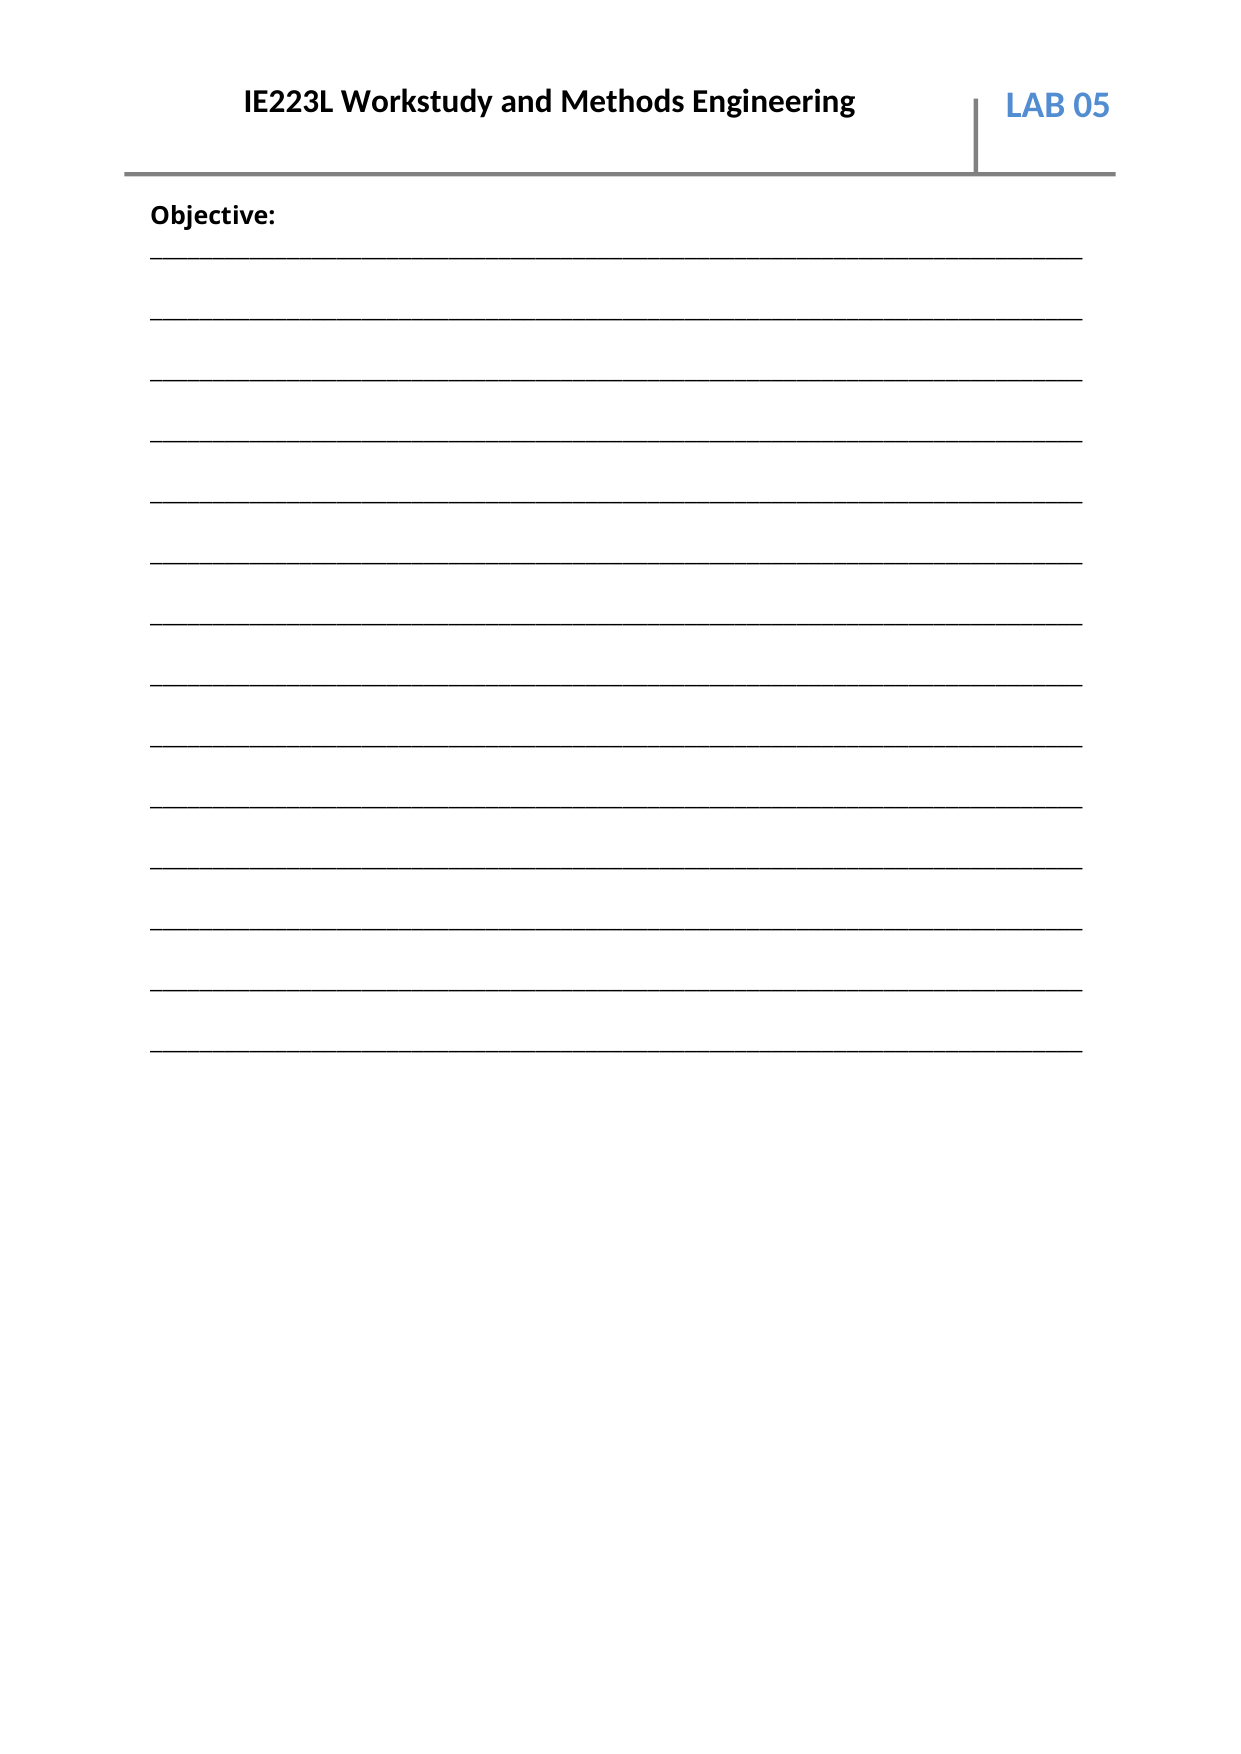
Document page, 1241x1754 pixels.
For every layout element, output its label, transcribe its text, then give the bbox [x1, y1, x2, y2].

text ___________________________________________________________________________ [150, 1025, 1090, 1056]
text ___________________________________________________________________________ [150, 720, 1090, 751]
text ___________________________________________________________________________ [150, 842, 1090, 873]
text ___________________________________________________________________________ [150, 537, 1090, 567]
text ___________________________________________________________________________ [150, 415, 1090, 445]
text ___________________________________________________________________________ [150, 476, 1090, 506]
text ___________________________________________________________________________ [150, 232, 1090, 262]
text ___________________________________________________________________________ [150, 964, 1090, 995]
subtitle Objective: [150, 198, 1090, 232]
text ___________________________________________________________________________ [150, 293, 1090, 323]
text ___________________________________________________________________________ [150, 354, 1090, 384]
text ___________________________________________________________________________ [150, 598, 1090, 628]
text ___________________________________________________________________________ [150, 781, 1090, 812]
text ___________________________________________________________________________ [150, 659, 1090, 689]
text ___________________________________________________________________________ [150, 903, 1090, 934]
